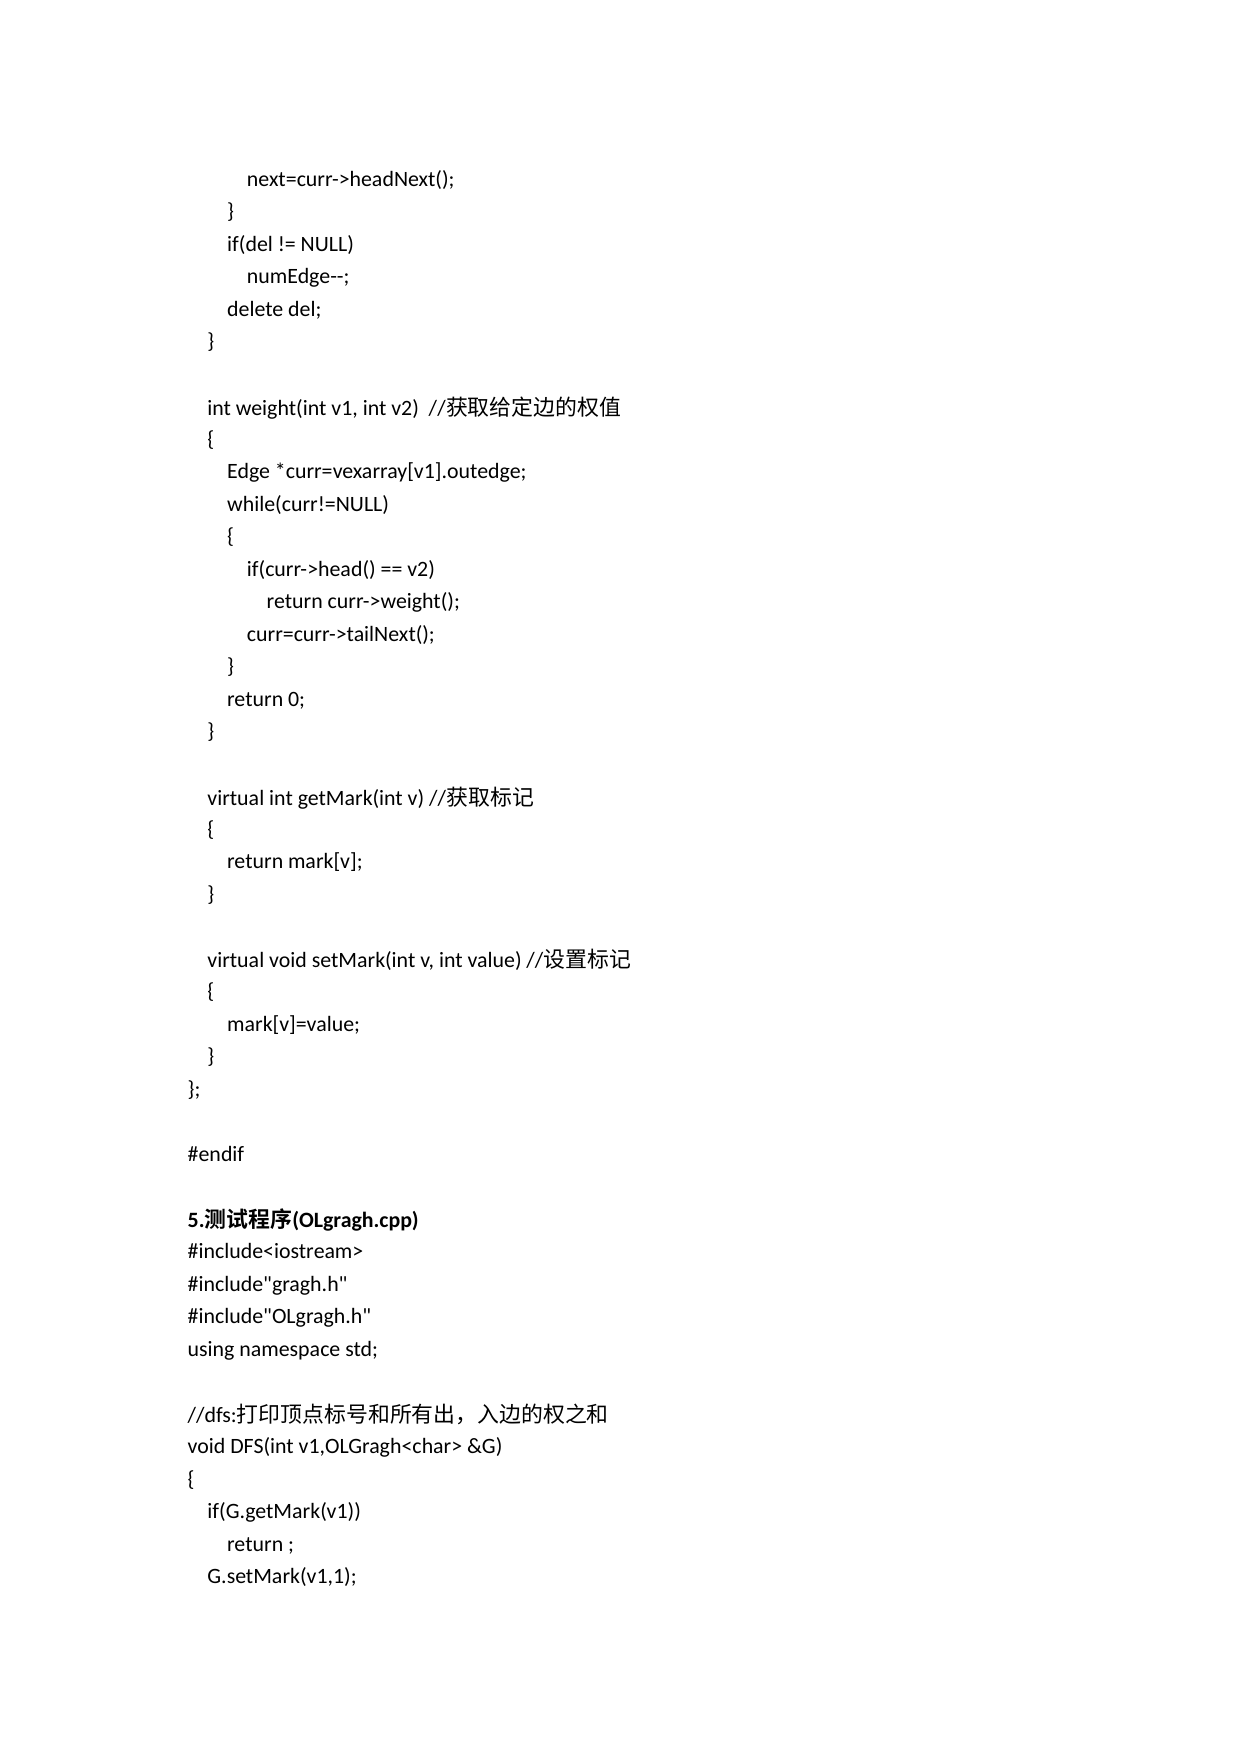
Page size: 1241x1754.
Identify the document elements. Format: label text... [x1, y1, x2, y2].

text { [187, 974, 1053, 1007]
text virtual void setMark(int v, int value) //设置标记 [187, 942, 1053, 974]
text #endif [187, 1137, 1053, 1169]
text return 0; [187, 682, 1053, 714]
text if(curr->head() == v2) [187, 552, 1053, 584]
text int weight(int v1, int v2) //获取给定边的权值 [187, 389, 1053, 422]
text #include<iostream> [187, 1234, 1053, 1267]
text mark[v]=value; [187, 1007, 1053, 1039]
text return curr->weight(); [187, 584, 1053, 617]
text 5.测试程序(OLgragh.cpp) [187, 1202, 1053, 1234]
text next=curr->headNext(); [187, 162, 1053, 194]
text using namespace std; [187, 1332, 1053, 1364]
text G.setMark(v1,1); [187, 1559, 1053, 1592]
text numEdge--; [187, 259, 1053, 292]
text virtual int getMark(int v) //获取标记 [187, 779, 1053, 812]
text delete del; [187, 292, 1053, 324]
text { [187, 812, 1053, 844]
text void DFS(int v1,OLGragh<char> &G) [187, 1429, 1053, 1462]
text #include"OLgragh.h" [187, 1299, 1053, 1332]
text } [187, 1039, 1053, 1072]
text }; [187, 1072, 1053, 1104]
text } [187, 877, 1053, 909]
text return mark[v]; [187, 844, 1053, 877]
text { [187, 519, 1053, 552]
text return ; [187, 1527, 1053, 1559]
text } [187, 194, 1053, 227]
text if(del != NULL) [187, 227, 1053, 259]
text if(G.getMark(v1)) [187, 1494, 1053, 1527]
text { [187, 422, 1053, 454]
text #include"gragh.h" [187, 1267, 1053, 1299]
text } [187, 324, 1053, 357]
text } [187, 649, 1053, 682]
text //dfs:打印顶点标号和所有出，入边的权之和 [187, 1397, 1053, 1429]
text { [187, 1462, 1053, 1494]
text } [187, 714, 1053, 747]
text Edge *curr=vexarray[v1].outedge; [187, 454, 1053, 487]
text while(curr!=NULL) [187, 487, 1053, 519]
text curr=curr->tailNext(); [187, 617, 1053, 649]
